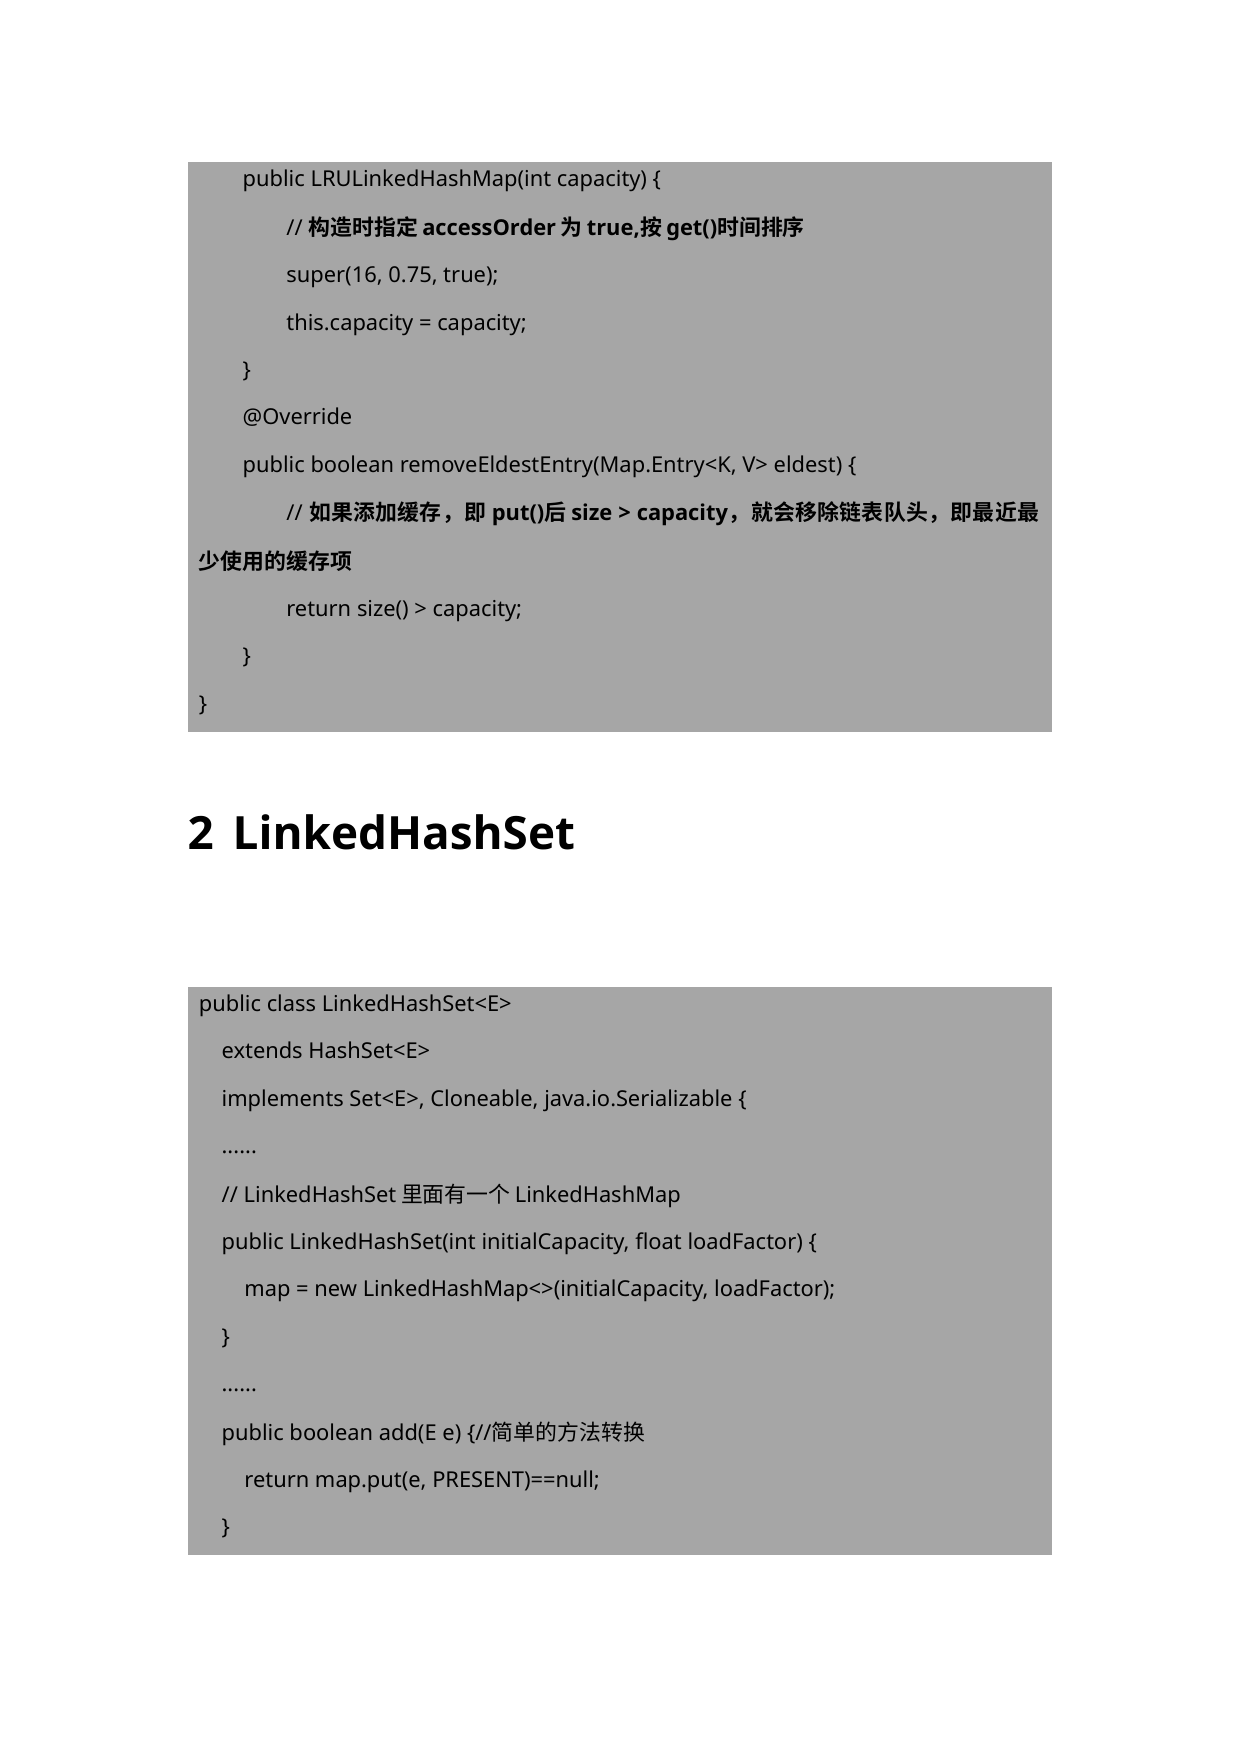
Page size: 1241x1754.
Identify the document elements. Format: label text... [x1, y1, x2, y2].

subtitle LinkedHashSet [187, 799, 1053, 864]
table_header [188, 987, 1052, 1555]
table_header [188, 162, 1052, 732]
